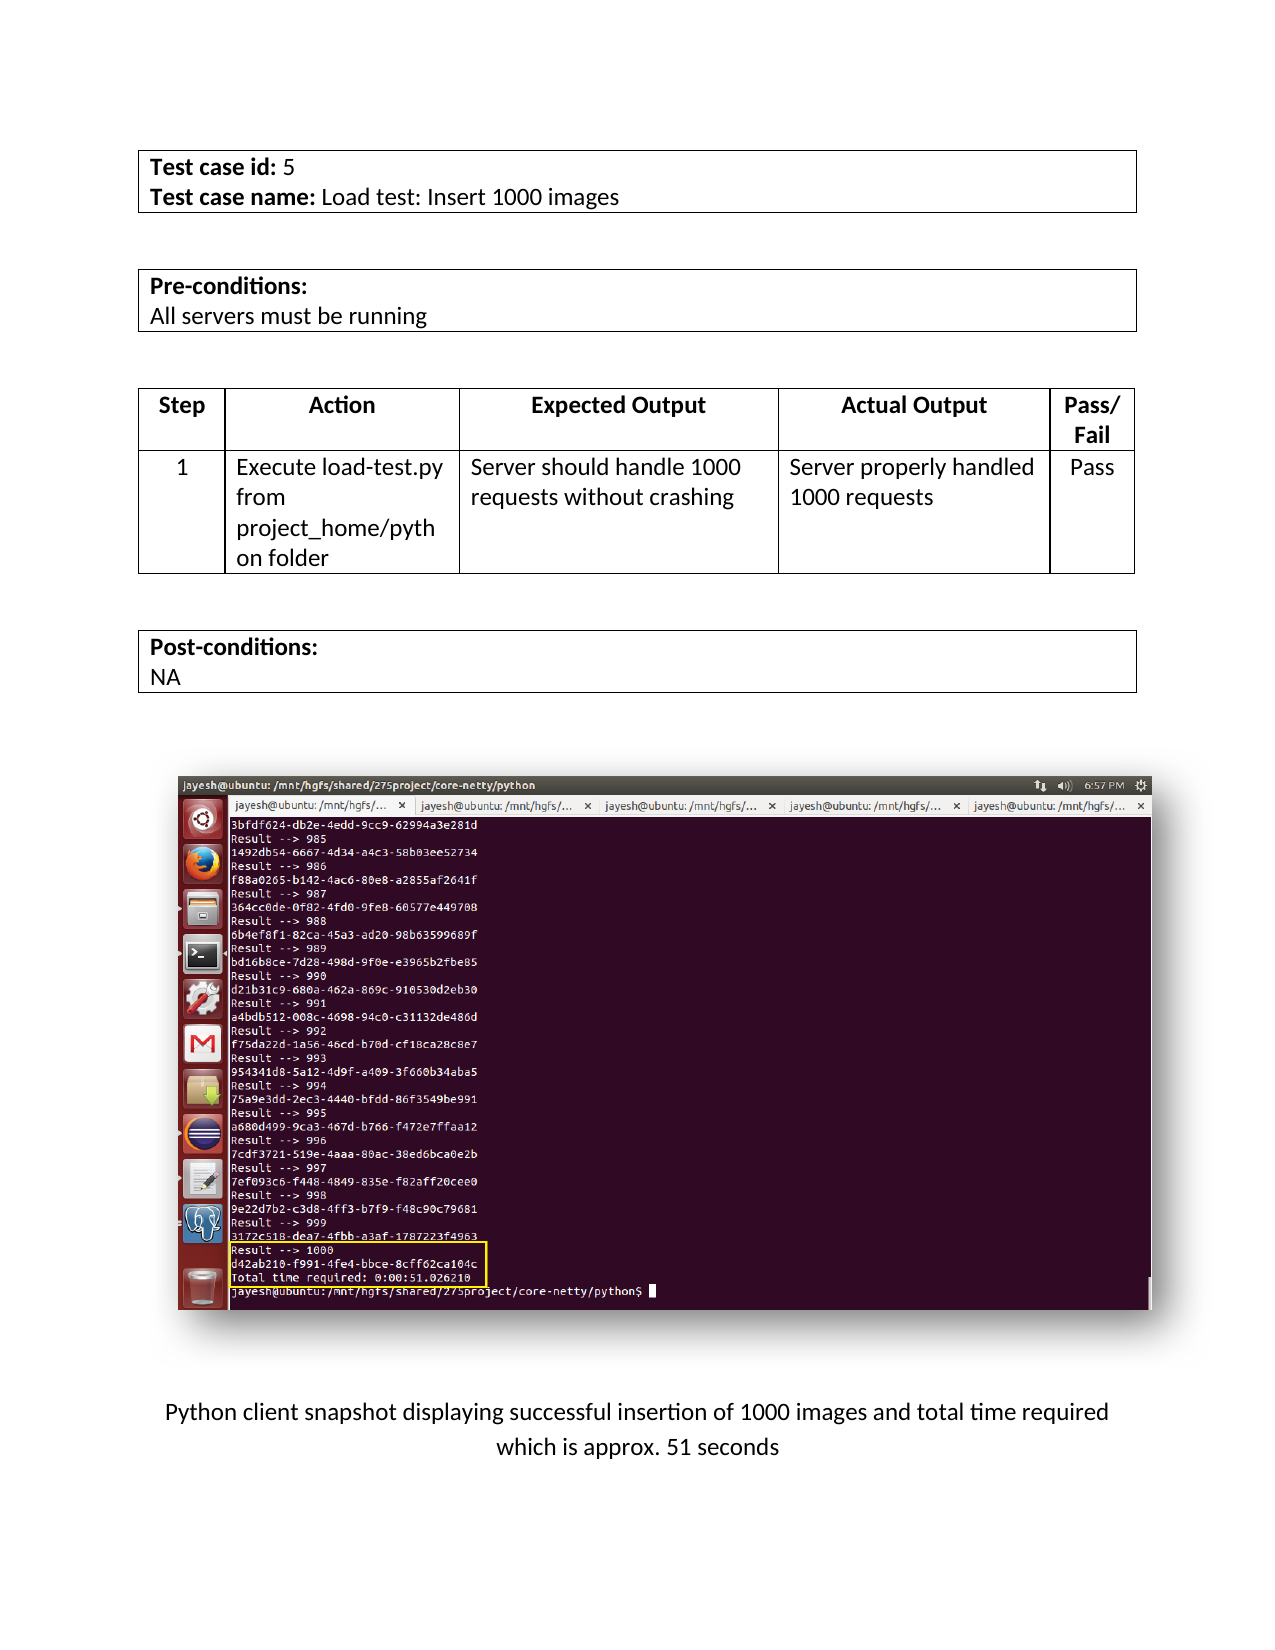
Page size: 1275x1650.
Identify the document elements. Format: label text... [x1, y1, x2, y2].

table_header Actual Output [779, 389, 1049, 450]
table_cell Execute load-test.py from project_home/python folder [226, 451, 459, 573]
table_cell Pass [1051, 451, 1134, 573]
table_header Pre-conditions: All servers must be running [139, 270, 1136, 331]
table_header Test case id: 5 Test case name: Load test: Insert 1000 images [139, 151, 1136, 212]
picture [178, 776, 1152, 1310]
table_cell 1 [139, 451, 224, 573]
table_header Expected Output [460, 389, 778, 450]
table_header Step [139, 389, 224, 450]
table_cell Server properly handled 1000 requests [779, 451, 1049, 573]
text Python client snapshot displaying successful insertion of 1000 images and total time required which is approx. 51 seconds [150, 1396, 1125, 1461]
table_header Action [226, 389, 459, 450]
table_cell Server should handle 1000 requests without crashing [460, 451, 778, 573]
table_header Post-conditions: NA [139, 631, 1136, 692]
table_header Pass/Fail [1051, 389, 1134, 450]
